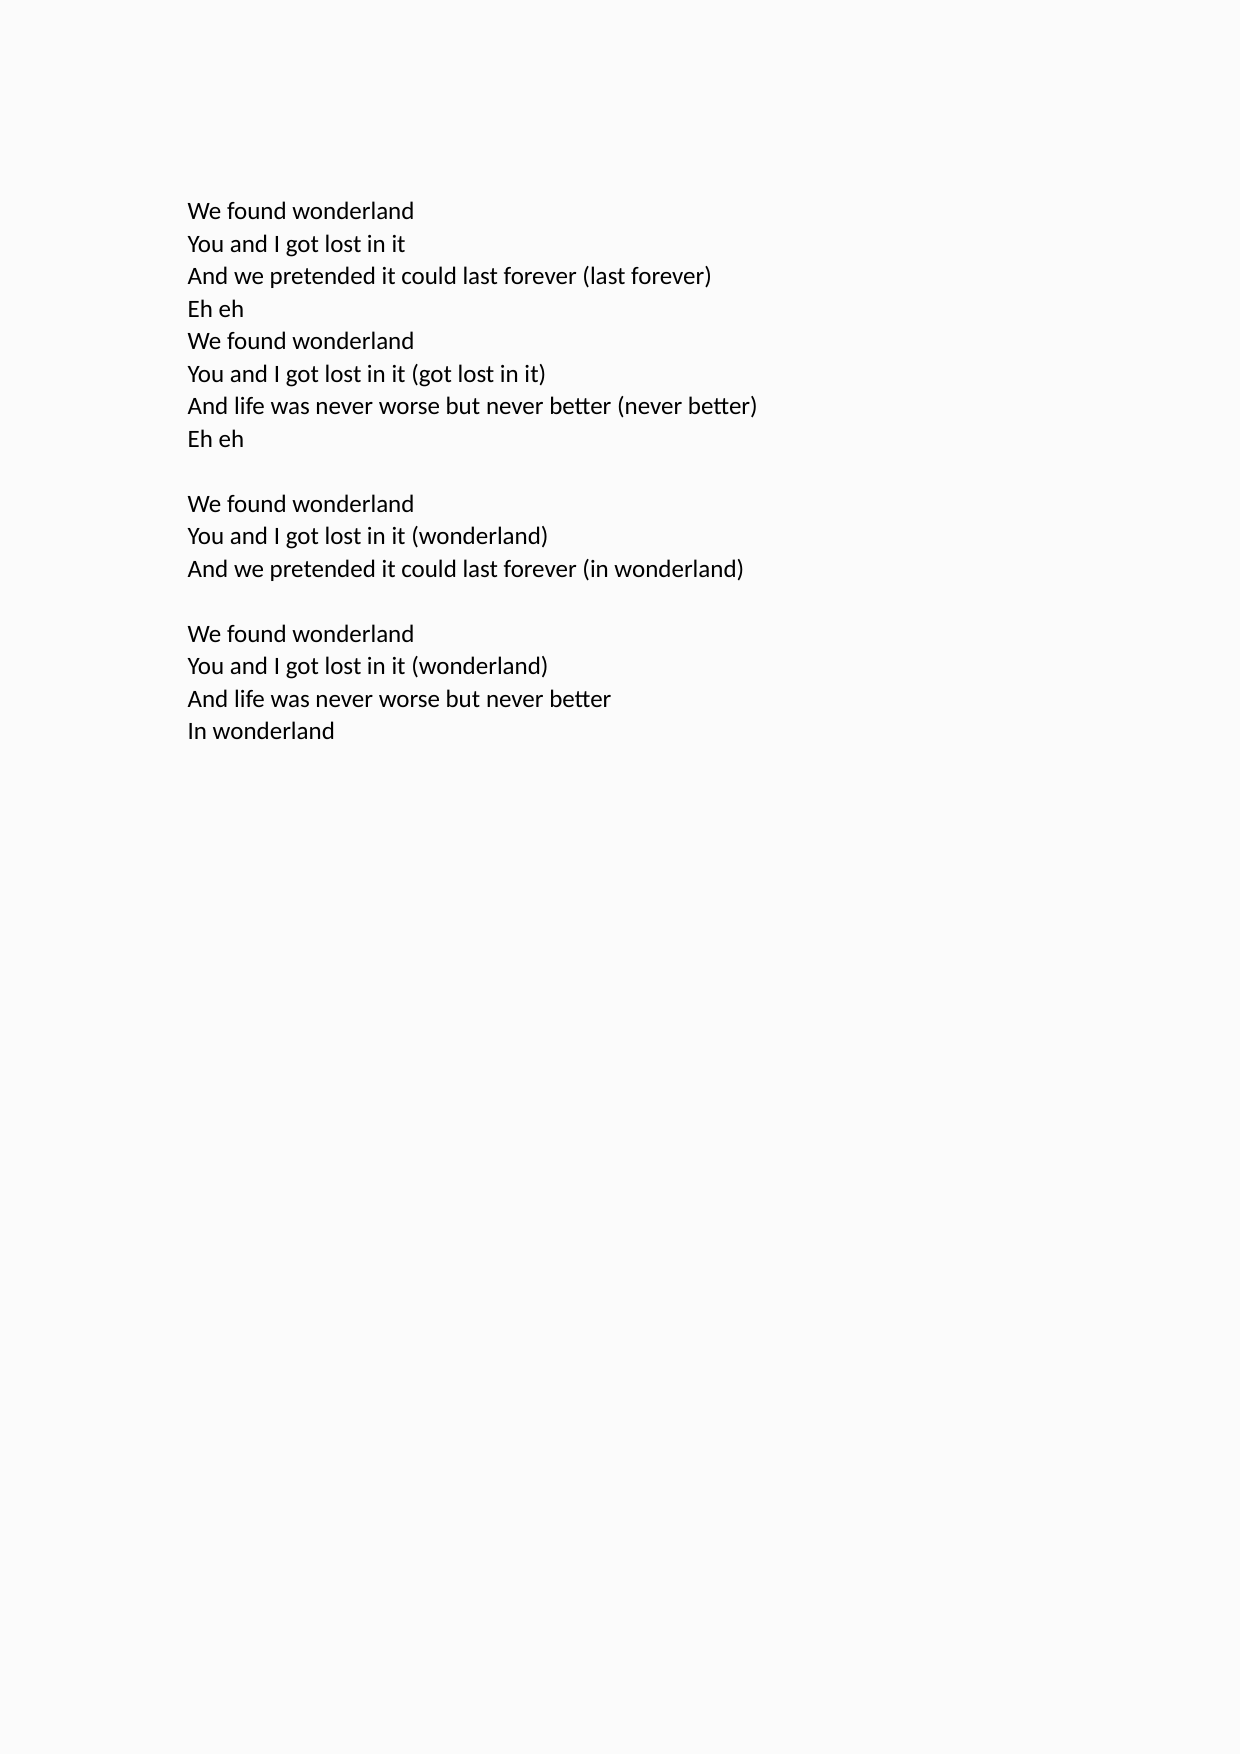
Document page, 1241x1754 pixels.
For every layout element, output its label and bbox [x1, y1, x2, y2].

text [187, 162, 1053, 747]
